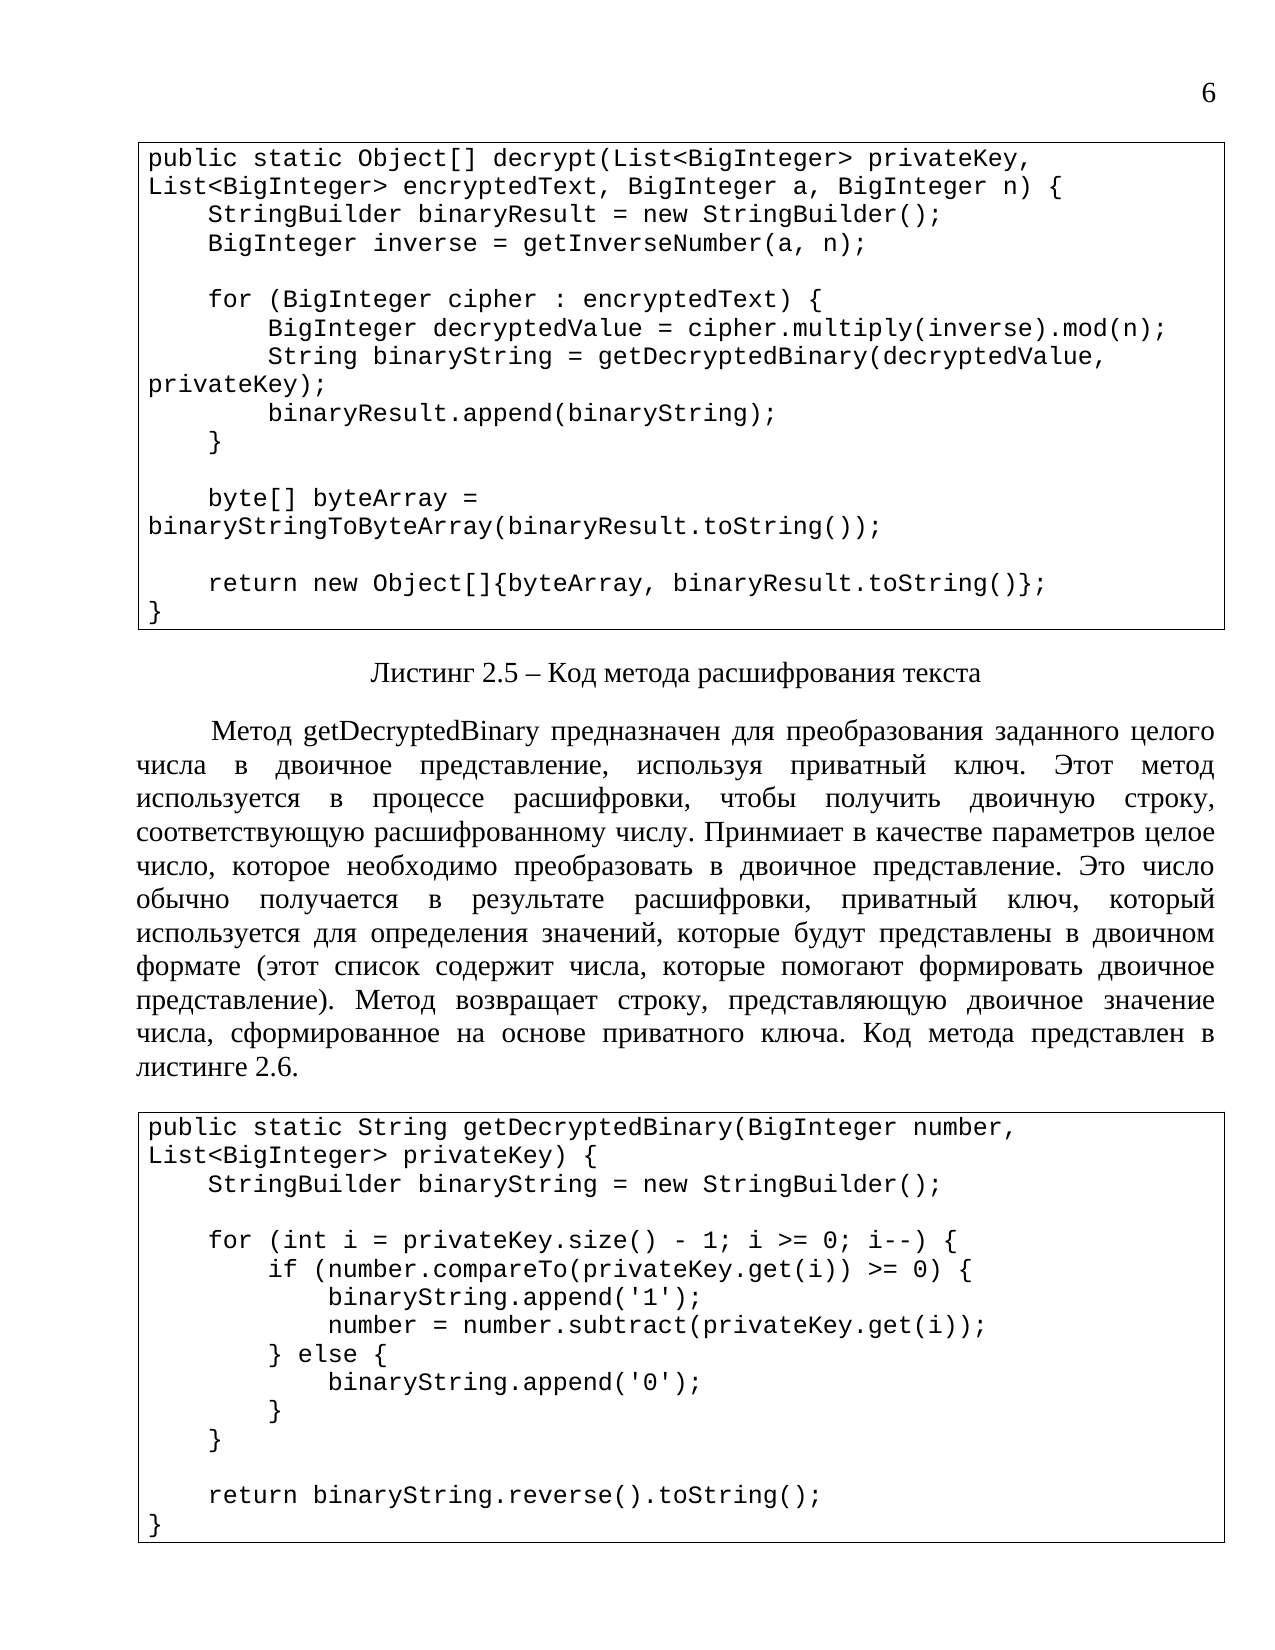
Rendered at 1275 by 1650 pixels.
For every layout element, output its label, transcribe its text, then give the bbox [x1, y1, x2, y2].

text Листинг 2.5 – Код метода расшифрования текста [136, 655, 1216, 688]
text public static Object[] decrypt(List<BigInteger> privateKey, List<BigInteger> encryptedText, BigInteger a, BigInteger n) { [139, 143, 1224, 199]
text binaryResult.append(binaryString); [139, 397, 1224, 425]
text if (number.compareTo(privateKey.get(i)) >= 0) { [139, 1253, 1224, 1282]
text StringBuilder binaryResult = new StringBuilder(); [139, 199, 1224, 227]
text } [139, 1395, 1224, 1423]
text public static String getDecryptedBinary(BigInteger number, List<BigInteger> privateKey) { [139, 1113, 1224, 1168]
text BigInteger decryptedValue = cipher.multiply(inverse).mod(n); [139, 312, 1224, 340]
text } else { [139, 1338, 1224, 1367]
text Метод getDecryptedBinary предназначен для преобразования заданного целого числа в двоичное представление, используя приватный ключ. Этот метод используется в процессе расшифровки, чтобы получить двоичную строку, соответствующую расшифрованному числу. Принмиает в качестве параметров целое число, которое необходимо преобразовать в двоичное представление. Это число обычно получается в результате расшифровки, приватный ключ, который используется для определения значений, которые будут представлены в двоичном формате (этот список содержит числа, которые помогают формировать двоичное представление). Метод возвращает строку, представляющую двоичное значение числа, сформированное на основе приватного ключа. Код метода представлен в листинге 2.6. [136, 713, 1216, 1082]
text StringBuilder binaryString = new StringBuilder(); [139, 1168, 1224, 1200]
text binaryString.append('1'); [139, 1282, 1224, 1310]
text } [139, 1423, 1224, 1455]
text byte[] byteArray = binaryStringToByteArray(binaryResult.toString()); [139, 482, 1224, 542]
text for (int i = privateKey.size() - 1; i >= 0; i--) { [139, 1225, 1224, 1253]
text binaryString.append('0'); [139, 1367, 1224, 1395]
text String binaryString = getDecryptedBinary(decryptedValue, privateKey); [139, 340, 1224, 397]
text number = number.subtract(privateKey.get(i)); [139, 1310, 1224, 1338]
text return new Object[]{byteArray, binaryResult.toString()}; [139, 567, 1224, 595]
text return binaryString.reverse().toString(); [139, 1480, 1224, 1508]
text } [139, 595, 1224, 629]
text for (BigInteger cipher : encryptedText) { [139, 284, 1224, 312]
text } [139, 1508, 1224, 1542]
text BigInteger inverse = getInverseNumber(a, n); [139, 227, 1224, 258]
text } [139, 425, 1224, 457]
